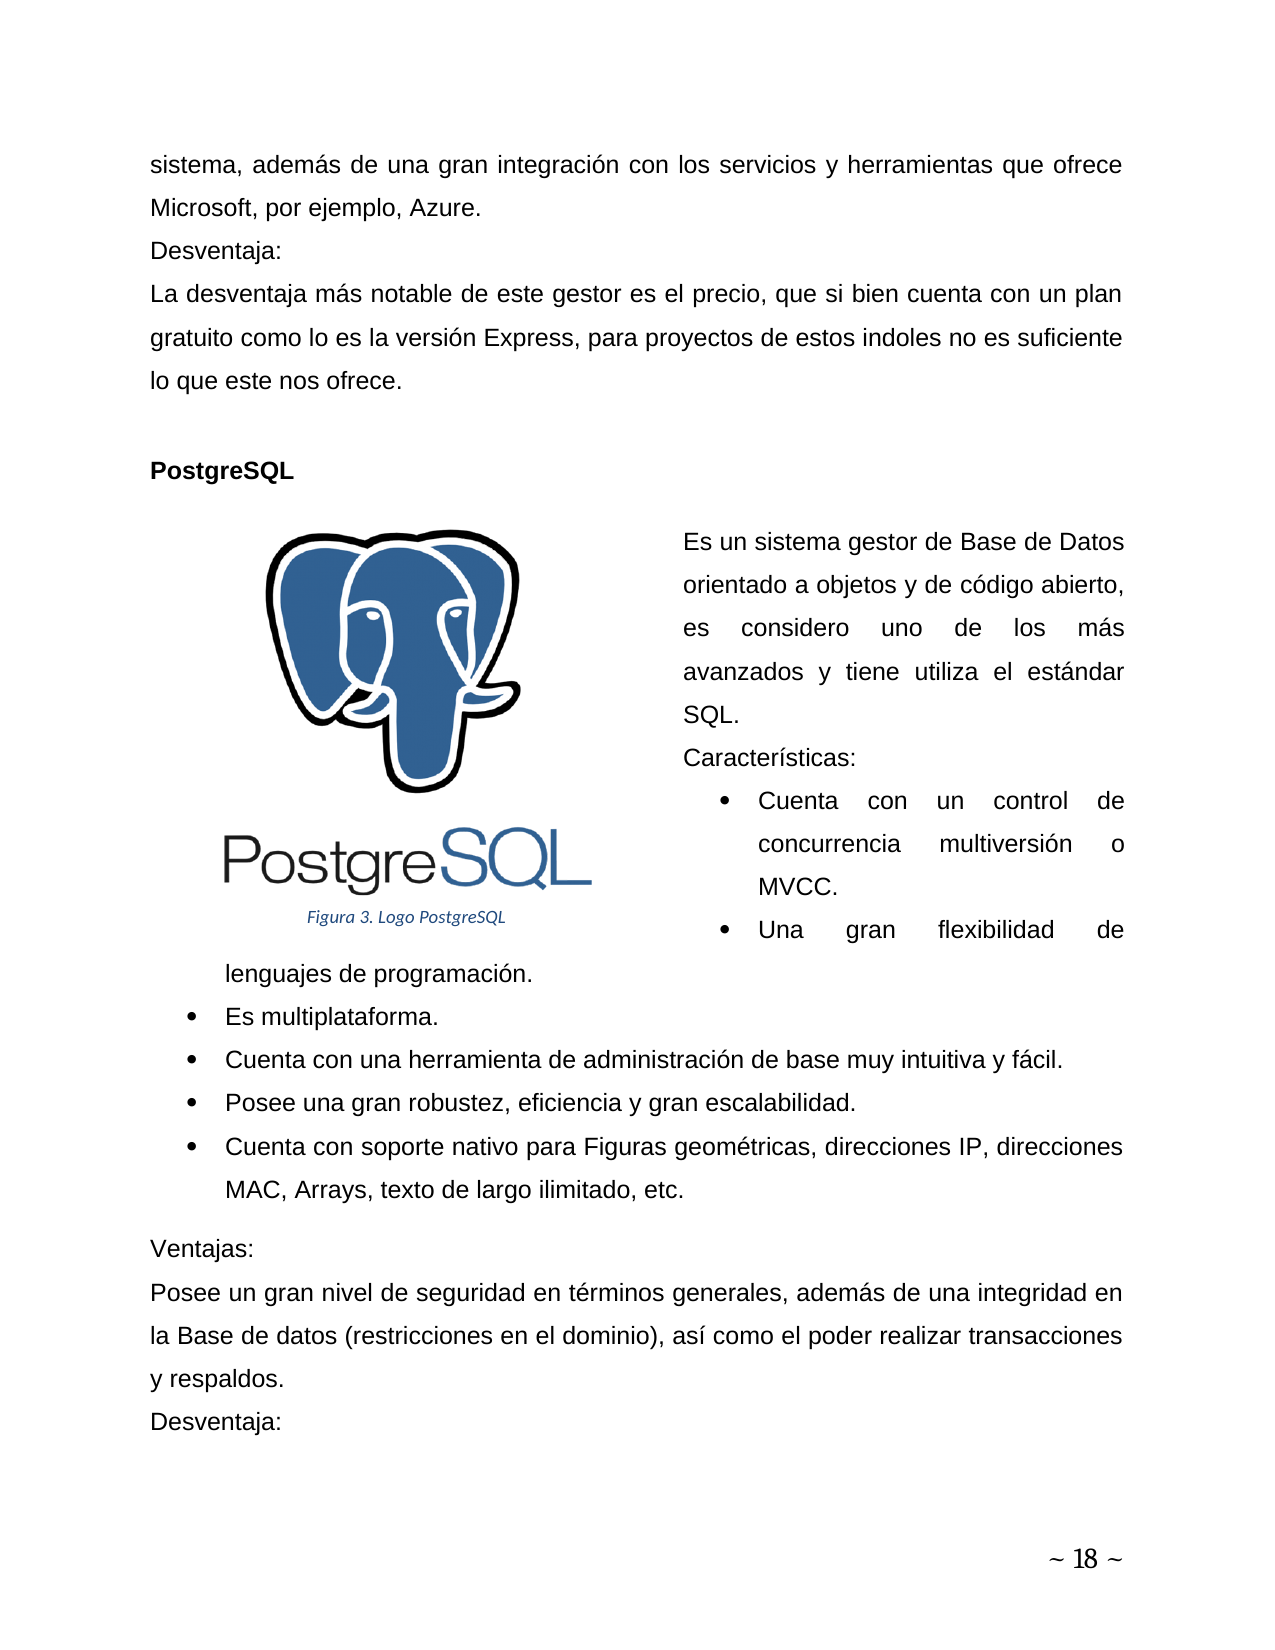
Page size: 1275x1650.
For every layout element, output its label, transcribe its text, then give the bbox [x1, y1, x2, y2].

text Posee un gran nivel de seguridad en términos generales, además de una integridad en la Base de datos (restricciones en el dominio), así como el poder realizar transacciones y respaldos. [150, 1278, 1125, 1393]
text La desventaja más notable de este gestor es el precio, que si bien cuenta con un plan gratuito como lo es la versión Express, para proyectos de estos indoles no es suficiente lo que este nos ofrece. [150, 279, 1125, 394]
list Cuenta con una herramienta de administración de base muy intuitiva y fácil. [187, 1045, 1125, 1074]
picture [150, 528, 664, 896]
list Es multiplataforma. [187, 1002, 1125, 1031]
text Ventajas: [150, 1234, 1125, 1263]
list Una gran flexibilidad de lenguajes de programación. [187, 915, 1125, 987]
text Desventaja: [150, 236, 1125, 265]
list Cuenta con un control de concurrencia multiversión o MVCC. [187, 786, 1125, 901]
subtitle PostgreSQL [150, 456, 1125, 485]
list Cuenta con soporte nativo para Figuras geométricas, direcciones IP, direcciones MAC, Arrays, texto de largo ilimitado, etc. [187, 1131, 1125, 1203]
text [150, 150, 1125, 222]
text Desventaja: [150, 1407, 1125, 1436]
text Características: [664, 743, 1125, 772]
text Es un sistema gestor de Base de Datos orientado a objetos y de código abierto, es considero uno de los más avanzados y tiene utiliza el estándar SQL. [150, 527, 1125, 728]
list Posee una gran robustez, eficiencia y gran escalabilidad. [187, 1088, 1125, 1117]
